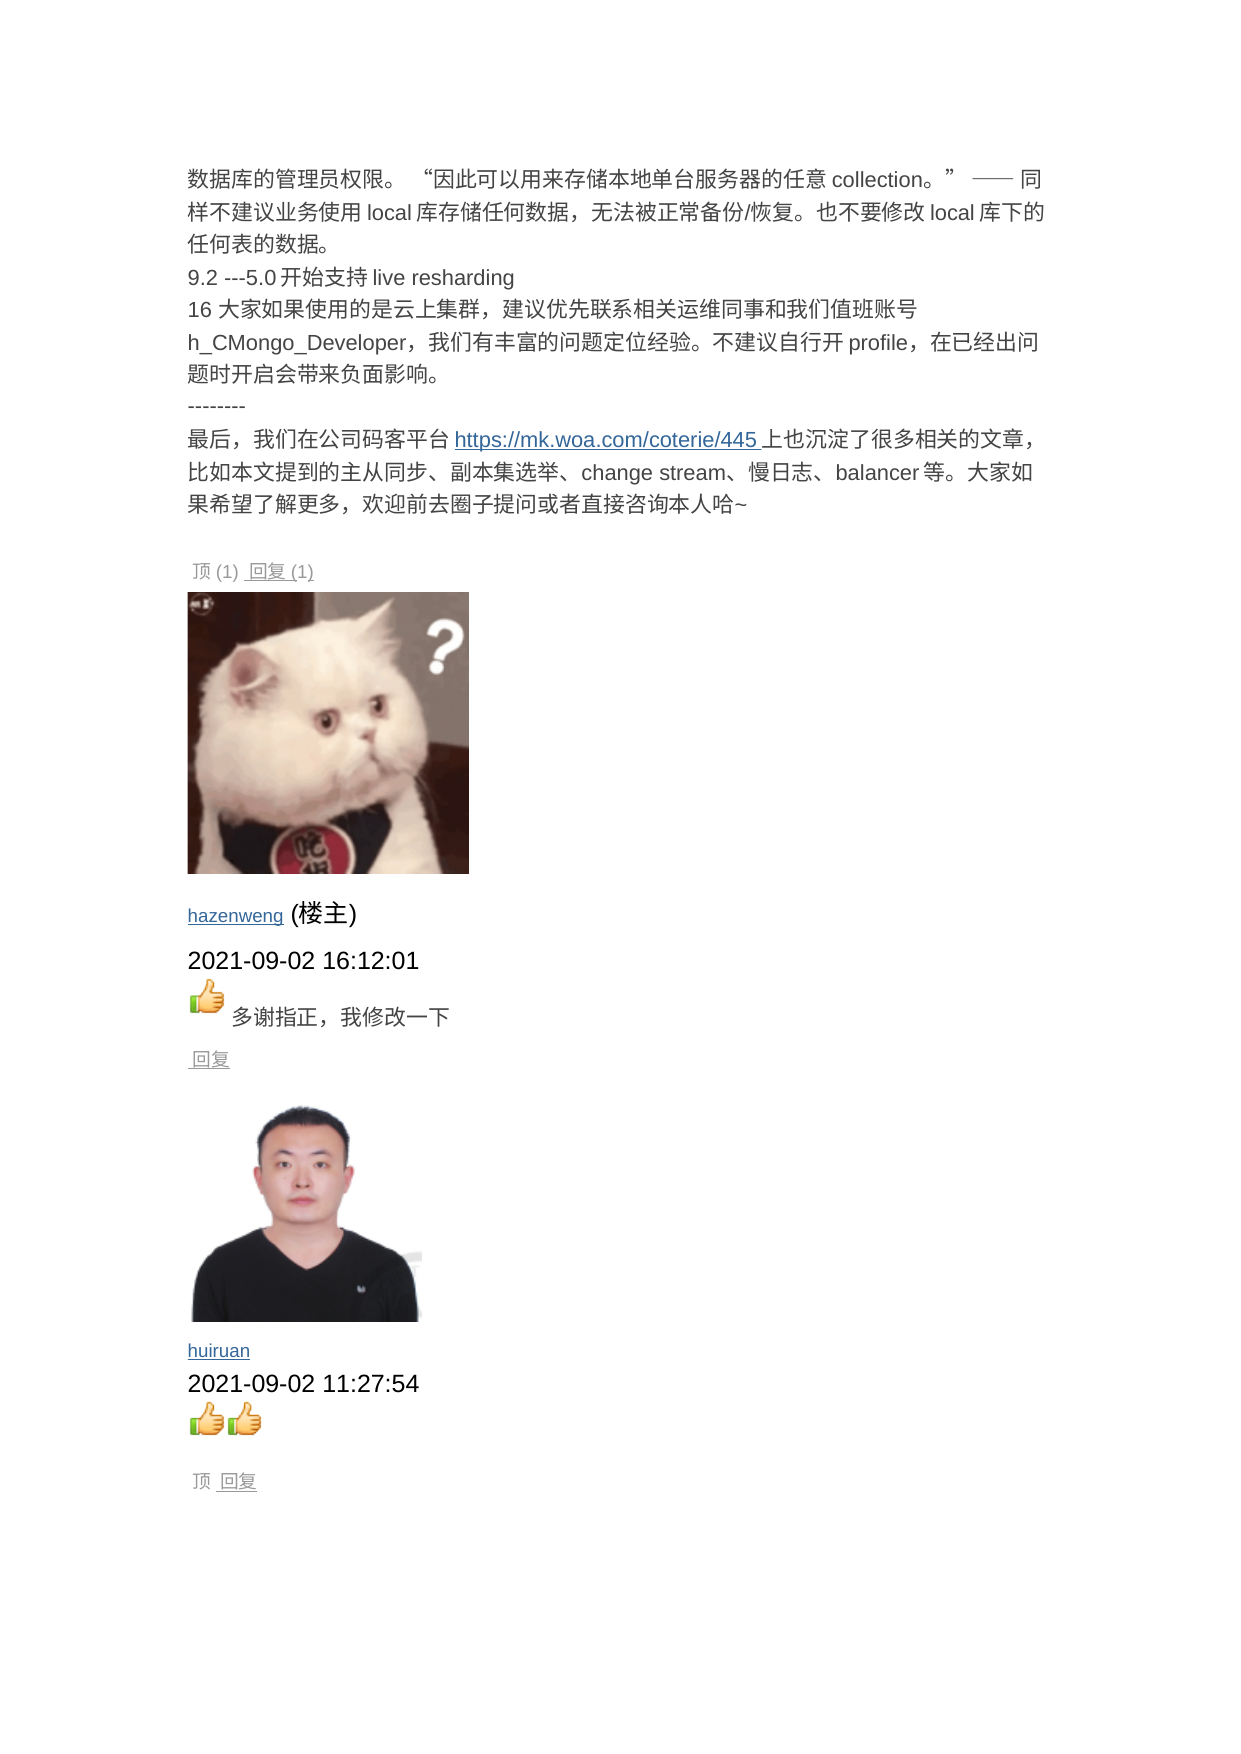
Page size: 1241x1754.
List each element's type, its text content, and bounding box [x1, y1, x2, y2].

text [187, 162, 1053, 519]
picture [187, 1399, 263, 1437]
picture [187, 592, 469, 874]
text 2021-09-02 11:27:54 [187, 1367, 1053, 1399]
picture [187, 1087, 422, 1322]
text 回复 [187, 1042, 1053, 1074]
text huiruan [187, 1334, 1053, 1367]
text 2021-09-02 16:12:01 [187, 944, 1053, 977]
picture [187, 977, 226, 1015]
text 顶 (1) 回复 (1) [187, 554, 1053, 587]
text hazenweng (楼主) [187, 879, 1053, 944]
text 顶 回复 [187, 1464, 1053, 1497]
text 多谢指正，我修改一下 [187, 977, 1053, 1042]
